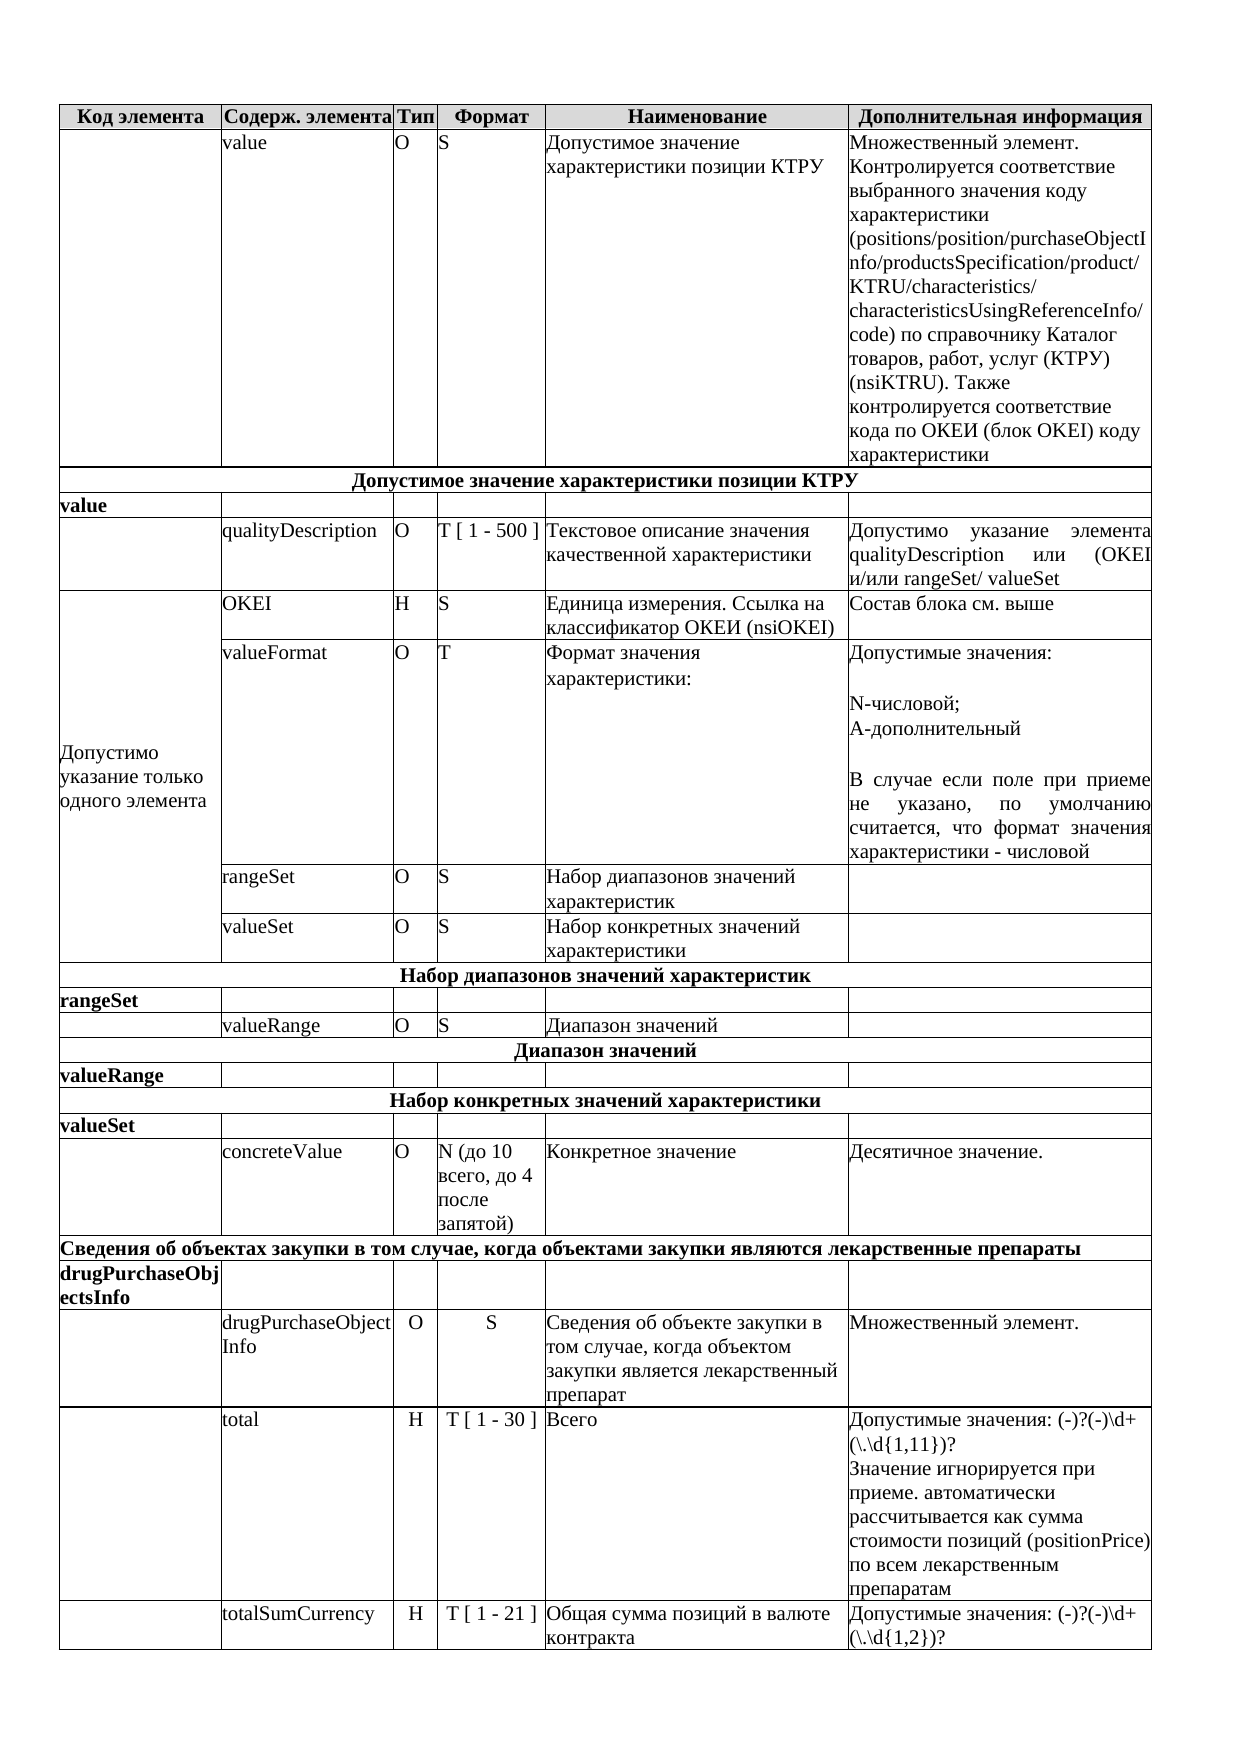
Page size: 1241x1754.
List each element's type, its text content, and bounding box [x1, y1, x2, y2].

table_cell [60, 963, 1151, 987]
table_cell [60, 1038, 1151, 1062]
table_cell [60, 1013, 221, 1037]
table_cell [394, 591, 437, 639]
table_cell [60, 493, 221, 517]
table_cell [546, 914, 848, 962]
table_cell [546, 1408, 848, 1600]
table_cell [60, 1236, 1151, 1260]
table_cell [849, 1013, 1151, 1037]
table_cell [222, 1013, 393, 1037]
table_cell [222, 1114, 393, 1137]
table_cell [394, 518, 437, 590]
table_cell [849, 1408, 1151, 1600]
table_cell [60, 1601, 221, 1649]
table_header Наименование [546, 105, 848, 128]
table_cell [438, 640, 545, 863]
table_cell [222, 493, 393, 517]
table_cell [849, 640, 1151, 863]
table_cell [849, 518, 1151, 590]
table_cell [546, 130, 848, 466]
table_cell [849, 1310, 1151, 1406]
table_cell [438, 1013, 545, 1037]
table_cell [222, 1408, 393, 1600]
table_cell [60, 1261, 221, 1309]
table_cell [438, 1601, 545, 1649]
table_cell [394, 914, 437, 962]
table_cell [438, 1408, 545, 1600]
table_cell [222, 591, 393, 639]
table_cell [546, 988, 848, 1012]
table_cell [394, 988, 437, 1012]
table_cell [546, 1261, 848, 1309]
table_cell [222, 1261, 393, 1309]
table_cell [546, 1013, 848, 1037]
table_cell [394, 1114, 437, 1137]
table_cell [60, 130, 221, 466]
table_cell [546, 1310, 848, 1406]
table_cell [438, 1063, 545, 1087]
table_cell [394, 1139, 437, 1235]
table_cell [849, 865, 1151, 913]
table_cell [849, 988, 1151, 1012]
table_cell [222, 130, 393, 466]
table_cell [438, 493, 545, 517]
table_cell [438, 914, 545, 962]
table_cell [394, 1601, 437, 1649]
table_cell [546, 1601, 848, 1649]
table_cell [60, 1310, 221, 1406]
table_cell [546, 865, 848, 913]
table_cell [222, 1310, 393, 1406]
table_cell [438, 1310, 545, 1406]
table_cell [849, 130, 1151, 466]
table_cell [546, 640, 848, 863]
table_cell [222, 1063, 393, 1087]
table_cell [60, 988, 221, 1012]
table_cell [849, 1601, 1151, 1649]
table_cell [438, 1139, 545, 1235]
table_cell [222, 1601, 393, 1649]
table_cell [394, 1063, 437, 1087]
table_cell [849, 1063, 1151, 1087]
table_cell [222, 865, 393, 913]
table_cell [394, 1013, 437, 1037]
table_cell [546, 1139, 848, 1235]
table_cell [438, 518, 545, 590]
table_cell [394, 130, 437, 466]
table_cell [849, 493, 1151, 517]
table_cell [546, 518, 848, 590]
table_header Дополнительная информация [849, 105, 1151, 128]
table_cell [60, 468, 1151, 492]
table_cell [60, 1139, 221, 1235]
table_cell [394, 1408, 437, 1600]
table_header Содерж. элемента [222, 105, 393, 128]
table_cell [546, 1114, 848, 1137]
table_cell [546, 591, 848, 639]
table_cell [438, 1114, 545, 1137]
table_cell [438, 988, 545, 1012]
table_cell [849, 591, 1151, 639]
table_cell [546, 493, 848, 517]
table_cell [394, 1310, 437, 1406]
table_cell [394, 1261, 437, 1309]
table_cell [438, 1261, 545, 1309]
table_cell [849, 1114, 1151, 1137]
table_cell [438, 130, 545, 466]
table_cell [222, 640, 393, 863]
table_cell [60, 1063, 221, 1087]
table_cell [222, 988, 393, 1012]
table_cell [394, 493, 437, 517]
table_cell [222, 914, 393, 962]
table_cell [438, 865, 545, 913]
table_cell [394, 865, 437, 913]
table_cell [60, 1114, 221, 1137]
table_header Формат [438, 105, 545, 128]
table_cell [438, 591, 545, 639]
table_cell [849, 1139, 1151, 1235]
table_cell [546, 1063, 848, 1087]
table_header Тип [394, 105, 437, 128]
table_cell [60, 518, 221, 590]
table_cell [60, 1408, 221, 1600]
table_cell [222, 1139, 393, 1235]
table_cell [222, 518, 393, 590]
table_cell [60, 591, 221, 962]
table_header Код элемента [60, 105, 221, 128]
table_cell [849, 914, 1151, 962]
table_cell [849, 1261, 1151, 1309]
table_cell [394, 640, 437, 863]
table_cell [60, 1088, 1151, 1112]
